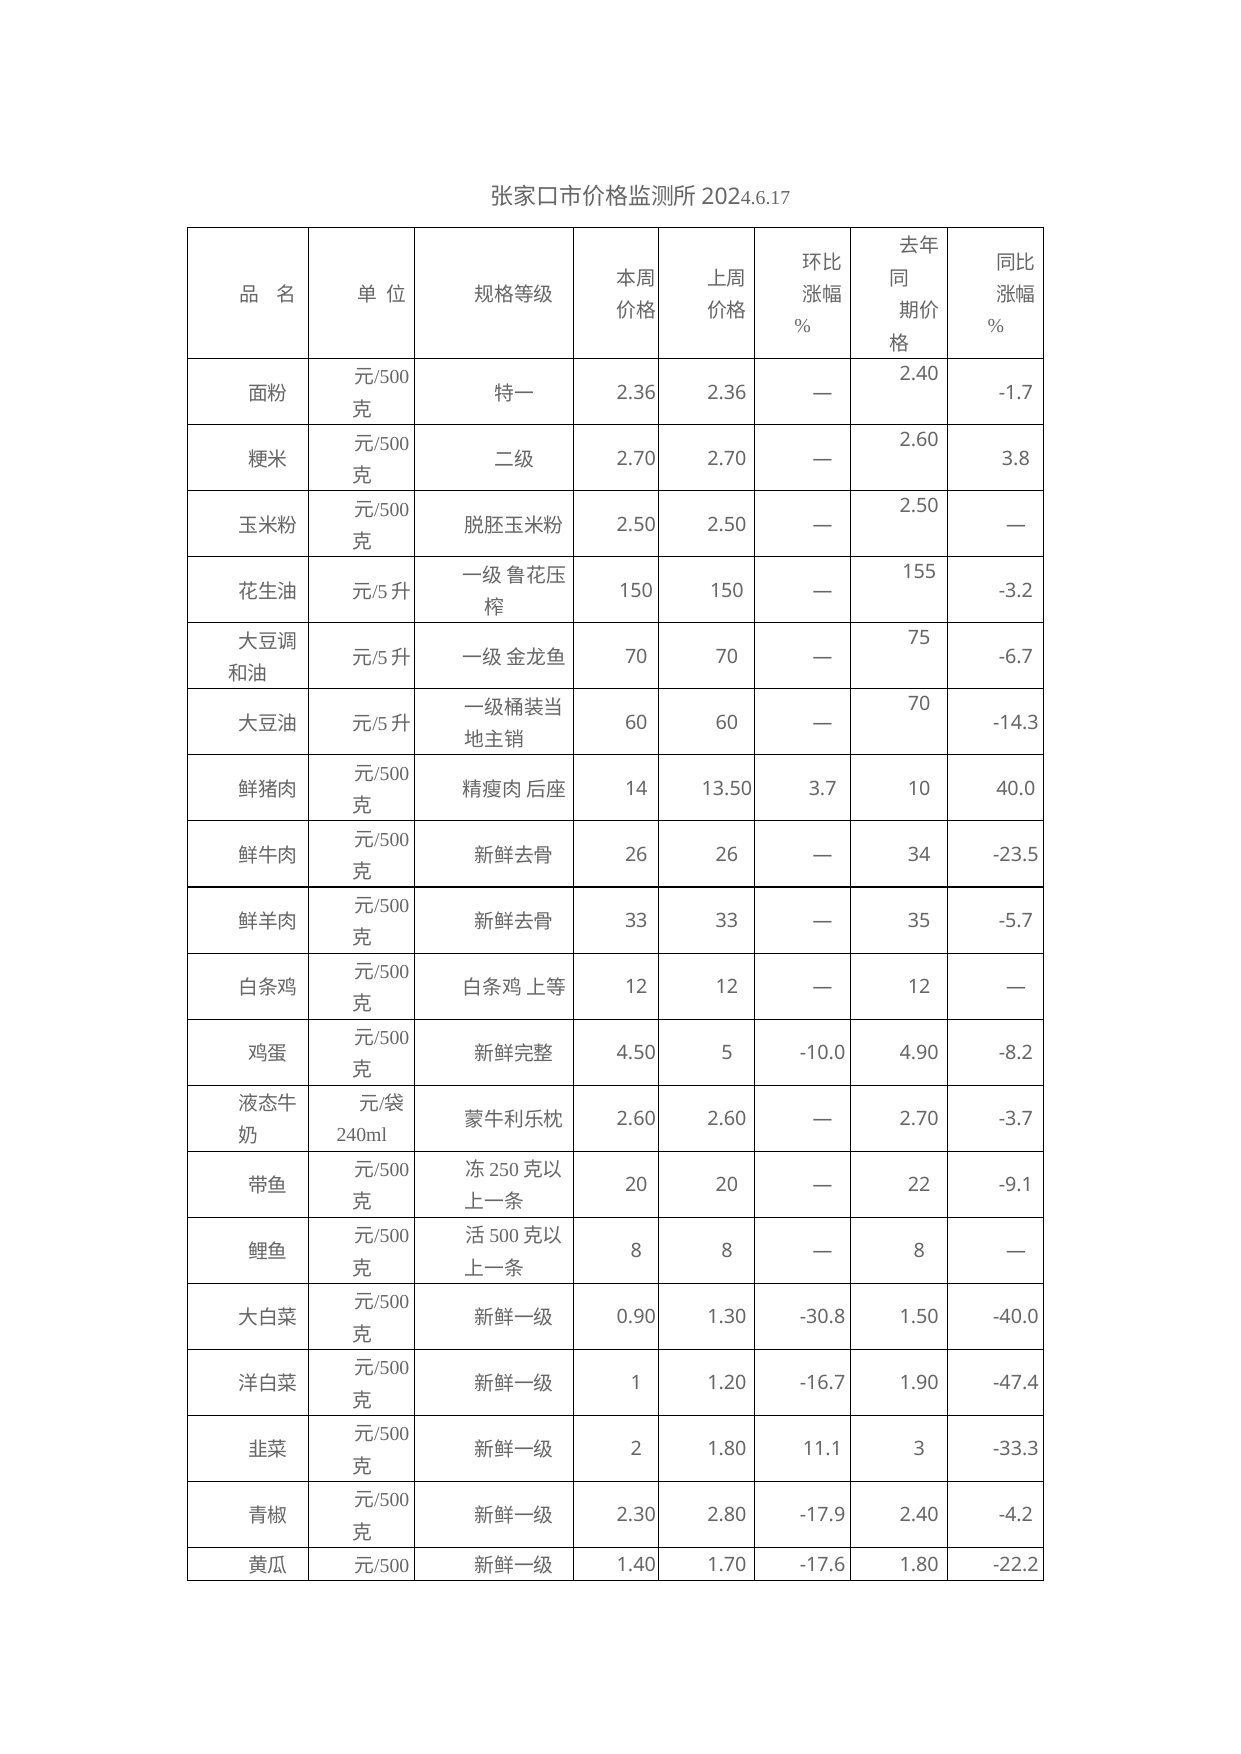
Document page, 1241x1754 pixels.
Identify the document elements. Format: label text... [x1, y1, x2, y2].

table_cell -5.7 [948, 888, 1043, 952]
table_cell 洋白菜 [188, 1350, 308, 1415]
table_cell — [948, 1218, 1043, 1283]
table_cell — [755, 491, 850, 556]
table_cell 70 [851, 689, 947, 754]
table_cell 白条鸡 [188, 954, 308, 1018]
table_header 规格等级 [415, 228, 573, 358]
text 张家口市价格监测所2024.6.17 [187, 162, 1053, 227]
table_cell -1.7 [948, 359, 1043, 424]
table_cell 10 [851, 755, 947, 820]
table_cell 新鲜一级 [415, 1548, 573, 1580]
table_cell — [755, 425, 850, 490]
table_cell 33 [659, 888, 754, 952]
table_cell -47.4 [948, 1350, 1043, 1415]
table_cell 150 [659, 557, 754, 622]
table_cell 新鲜一级 [415, 1416, 573, 1481]
table_cell 元/500克 [309, 1218, 414, 1283]
table_cell — [755, 1086, 850, 1151]
table_cell -6.7 [948, 623, 1043, 688]
table_cell 活500克以上一条 [415, 1218, 573, 1283]
table_cell 35 [851, 888, 947, 952]
table_cell 大豆油 [188, 689, 308, 754]
table_cell 元/500克 [309, 1416, 414, 1481]
table_header 品 名 [188, 228, 308, 358]
table_cell — [755, 821, 850, 886]
table_cell 元/500克 [309, 491, 414, 556]
table_cell 元/500克 [309, 1548, 414, 1580]
table_cell 元/5升 [309, 689, 414, 754]
table_cell — [755, 1152, 850, 1217]
table_header 单 位 [309, 228, 414, 358]
table_header 同比 涨幅% [948, 228, 1043, 358]
table_cell — [755, 689, 850, 754]
table_cell 青椒 [188, 1482, 308, 1547]
table_cell 元/5升 [309, 557, 414, 622]
table_cell 12 [574, 954, 658, 1018]
table_cell -17.9 [755, 1482, 850, 1547]
table_cell 2.30 [574, 1482, 658, 1547]
table_cell 大白菜 [188, 1284, 308, 1349]
table_cell -23.5 [948, 821, 1043, 886]
table_cell — [755, 1218, 850, 1283]
table_cell 元/500克 [309, 425, 414, 490]
table_cell 2.40 [851, 359, 947, 424]
table_cell 2 [574, 1416, 658, 1481]
table_cell 33 [574, 888, 658, 952]
table_cell 40.0 [948, 755, 1043, 820]
table_cell 3.8 [948, 425, 1043, 490]
table_cell -22.2 [948, 1548, 1043, 1580]
table_cell 8 [851, 1218, 947, 1283]
table_header 上周 价格 [659, 228, 754, 358]
table_cell 新鲜一级 [415, 1482, 573, 1547]
table_cell 1.20 [659, 1350, 754, 1415]
table_cell 新鲜一级 [415, 1284, 573, 1349]
table_cell 鸡蛋 [188, 1020, 308, 1084]
table_cell 黄瓜 [188, 1548, 308, 1580]
table_cell 26 [659, 821, 754, 886]
table_cell -4.2 [948, 1482, 1043, 1547]
table_cell 2.70 [659, 425, 754, 490]
table_cell 元/500克 [309, 1350, 414, 1415]
table_cell — [755, 954, 850, 1018]
table_cell 元/500克 [309, 1284, 414, 1349]
table_cell 75 [851, 623, 947, 688]
table_cell 2.60 [659, 1086, 754, 1151]
table_cell — [755, 557, 850, 622]
table_cell 特一 [415, 359, 573, 424]
table_cell 1.80 [659, 1416, 754, 1481]
table_cell -40.0 [948, 1284, 1043, 1349]
table_cell 元/500克 [309, 888, 414, 952]
table_cell 2.70 [574, 425, 658, 490]
table_cell 韭菜 [188, 1416, 308, 1481]
table_cell 12 [851, 954, 947, 1018]
table_cell 元/500克 [309, 954, 414, 1018]
table_cell 大豆调和油 [188, 623, 308, 688]
table_cell 70 [659, 623, 754, 688]
table_cell 2.50 [574, 491, 658, 556]
table_cell 2.50 [659, 491, 754, 556]
table_cell 3.7 [755, 755, 850, 820]
table_cell 新鲜去骨 [415, 821, 573, 886]
table_cell 一级桶装当地主销 [415, 689, 573, 754]
table_cell 元/500克 [309, 755, 414, 820]
table_cell 60 [574, 689, 658, 754]
table_cell 花生油 [188, 557, 308, 622]
table_cell 白条鸡 上等 [415, 954, 573, 1018]
table_cell 新鲜去骨 [415, 888, 573, 952]
table_cell — [948, 491, 1043, 556]
table_cell -33.3 [948, 1416, 1043, 1481]
table_cell 元/500克 [309, 1482, 414, 1547]
table_cell 4.90 [851, 1020, 947, 1084]
table_cell 2.60 [574, 1086, 658, 1151]
table_cell 1.80 [851, 1548, 947, 1580]
table_cell -9.1 [948, 1152, 1043, 1217]
table_cell 5 [659, 1020, 754, 1084]
table_cell 精瘦肉 后座 [415, 755, 573, 820]
table_cell 2.36 [659, 359, 754, 424]
table_cell 鲤鱼 [188, 1218, 308, 1283]
table_cell 带鱼 [188, 1152, 308, 1217]
table_cell 鲜羊肉 [188, 888, 308, 952]
table_cell 13.50 [659, 755, 754, 820]
table_cell 元/500克 [309, 1020, 414, 1084]
table_cell -14.3 [948, 689, 1043, 754]
table_header 本周 价格 [574, 228, 658, 358]
table_cell -10.0 [755, 1020, 850, 1084]
table_cell 面粉 [188, 359, 308, 424]
table_cell 34 [851, 821, 947, 886]
table_cell 粳米 [188, 425, 308, 490]
table_cell — [755, 888, 850, 952]
table_cell 2.60 [851, 425, 947, 490]
table_cell 1.70 [659, 1548, 754, 1580]
table_cell 元/500克 [309, 359, 414, 424]
table_cell 2.80 [659, 1482, 754, 1547]
table_cell -30.8 [755, 1284, 850, 1349]
table_cell 脱胚玉米粉 [415, 491, 573, 556]
table_cell 一级 金龙鱼 [415, 623, 573, 688]
table_cell 1.90 [851, 1350, 947, 1415]
table_cell 20 [574, 1152, 658, 1217]
table_cell 70 [574, 623, 658, 688]
table_cell 1.30 [659, 1284, 754, 1349]
table_cell 2.70 [851, 1086, 947, 1151]
table_cell 元/袋240ml [309, 1086, 414, 1151]
table_cell 元/500克 [309, 821, 414, 886]
table_cell 14 [574, 755, 658, 820]
table_cell 150 [574, 557, 658, 622]
table_cell -17.6 [755, 1548, 850, 1580]
table_cell 11.1 [755, 1416, 850, 1481]
table_cell -3.7 [948, 1086, 1043, 1151]
table_cell 60 [659, 689, 754, 754]
table_cell 2.40 [851, 1482, 947, 1547]
table_cell 3 [851, 1416, 947, 1481]
table_header 去年同 期价格 [851, 228, 947, 358]
table_cell 鲜牛肉 [188, 821, 308, 886]
table_cell 1.50 [851, 1284, 947, 1349]
table_cell 0.90 [574, 1284, 658, 1349]
table_cell 155 [851, 557, 947, 622]
table_cell 元/500克 [309, 1152, 414, 1217]
table_cell — [948, 954, 1043, 1018]
table_cell 新鲜完整 [415, 1020, 573, 1084]
table_cell -3.2 [948, 557, 1043, 622]
table_cell 冻250克以上一条 [415, 1152, 573, 1217]
table_cell 2.50 [851, 491, 947, 556]
table_cell -8.2 [948, 1020, 1043, 1084]
table_cell 4.50 [574, 1020, 658, 1084]
table_header 环比 涨幅% [755, 228, 850, 358]
table_cell -16.7 [755, 1350, 850, 1415]
table_cell 20 [659, 1152, 754, 1217]
table_cell 22 [851, 1152, 947, 1217]
table_cell 12 [659, 954, 754, 1018]
table_cell 新鲜一级 [415, 1350, 573, 1415]
table_cell 一级 鲁花压榨 [415, 557, 573, 622]
table_cell 2.36 [574, 359, 658, 424]
table_cell 蒙牛利乐枕 [415, 1086, 573, 1151]
table_cell 8 [574, 1218, 658, 1283]
table_cell 8 [659, 1218, 754, 1283]
table_cell 1.40 [574, 1548, 658, 1580]
table_cell 26 [574, 821, 658, 886]
table_cell 元/5升 [309, 623, 414, 688]
table_cell 玉米粉 [188, 491, 308, 556]
table_cell 液态牛奶 [188, 1086, 308, 1151]
table_cell 1 [574, 1350, 658, 1415]
table_cell 鲜猪肉 [188, 755, 308, 820]
table_cell — [755, 359, 850, 424]
table_cell 二级 [415, 425, 573, 490]
table_cell — [755, 623, 850, 688]
